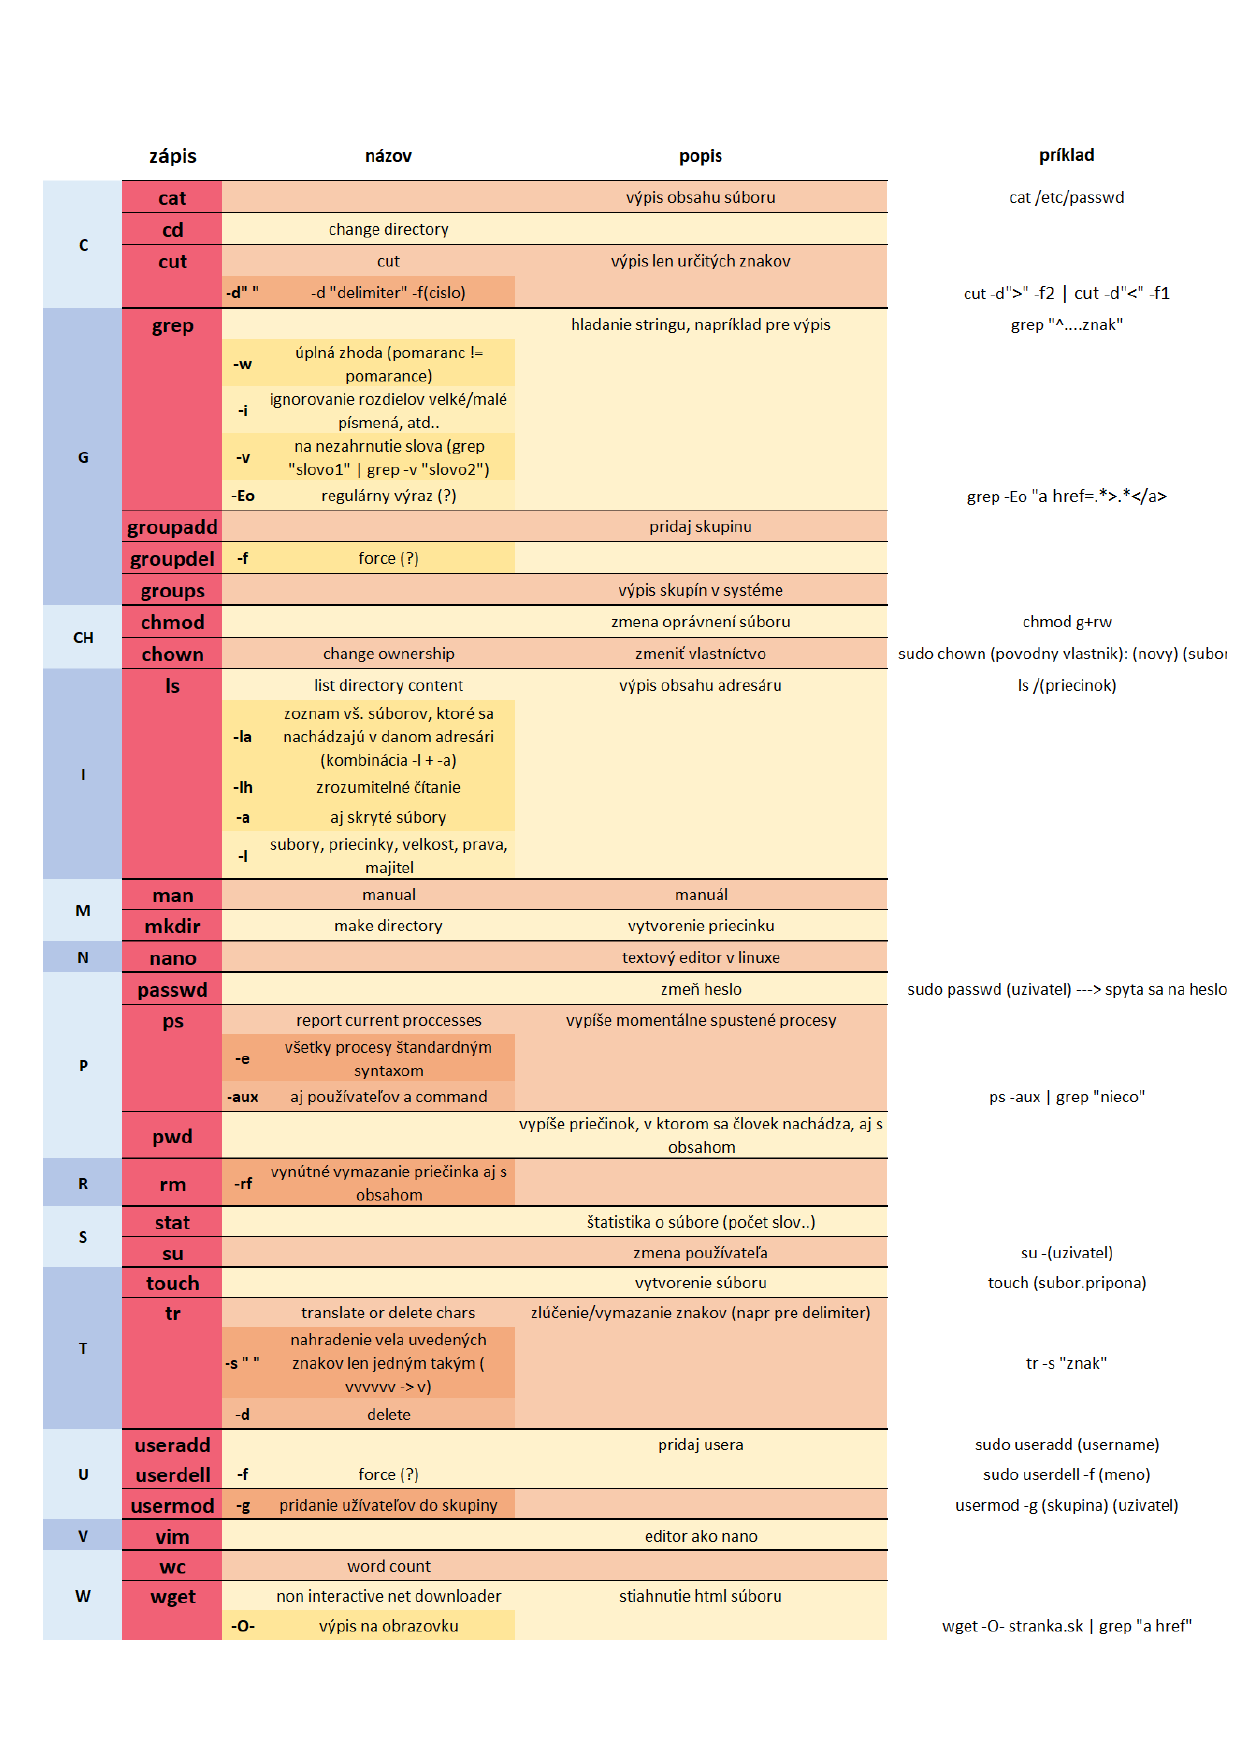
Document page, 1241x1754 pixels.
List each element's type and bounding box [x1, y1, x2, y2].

picture [12, 147, 1227, 1660]
